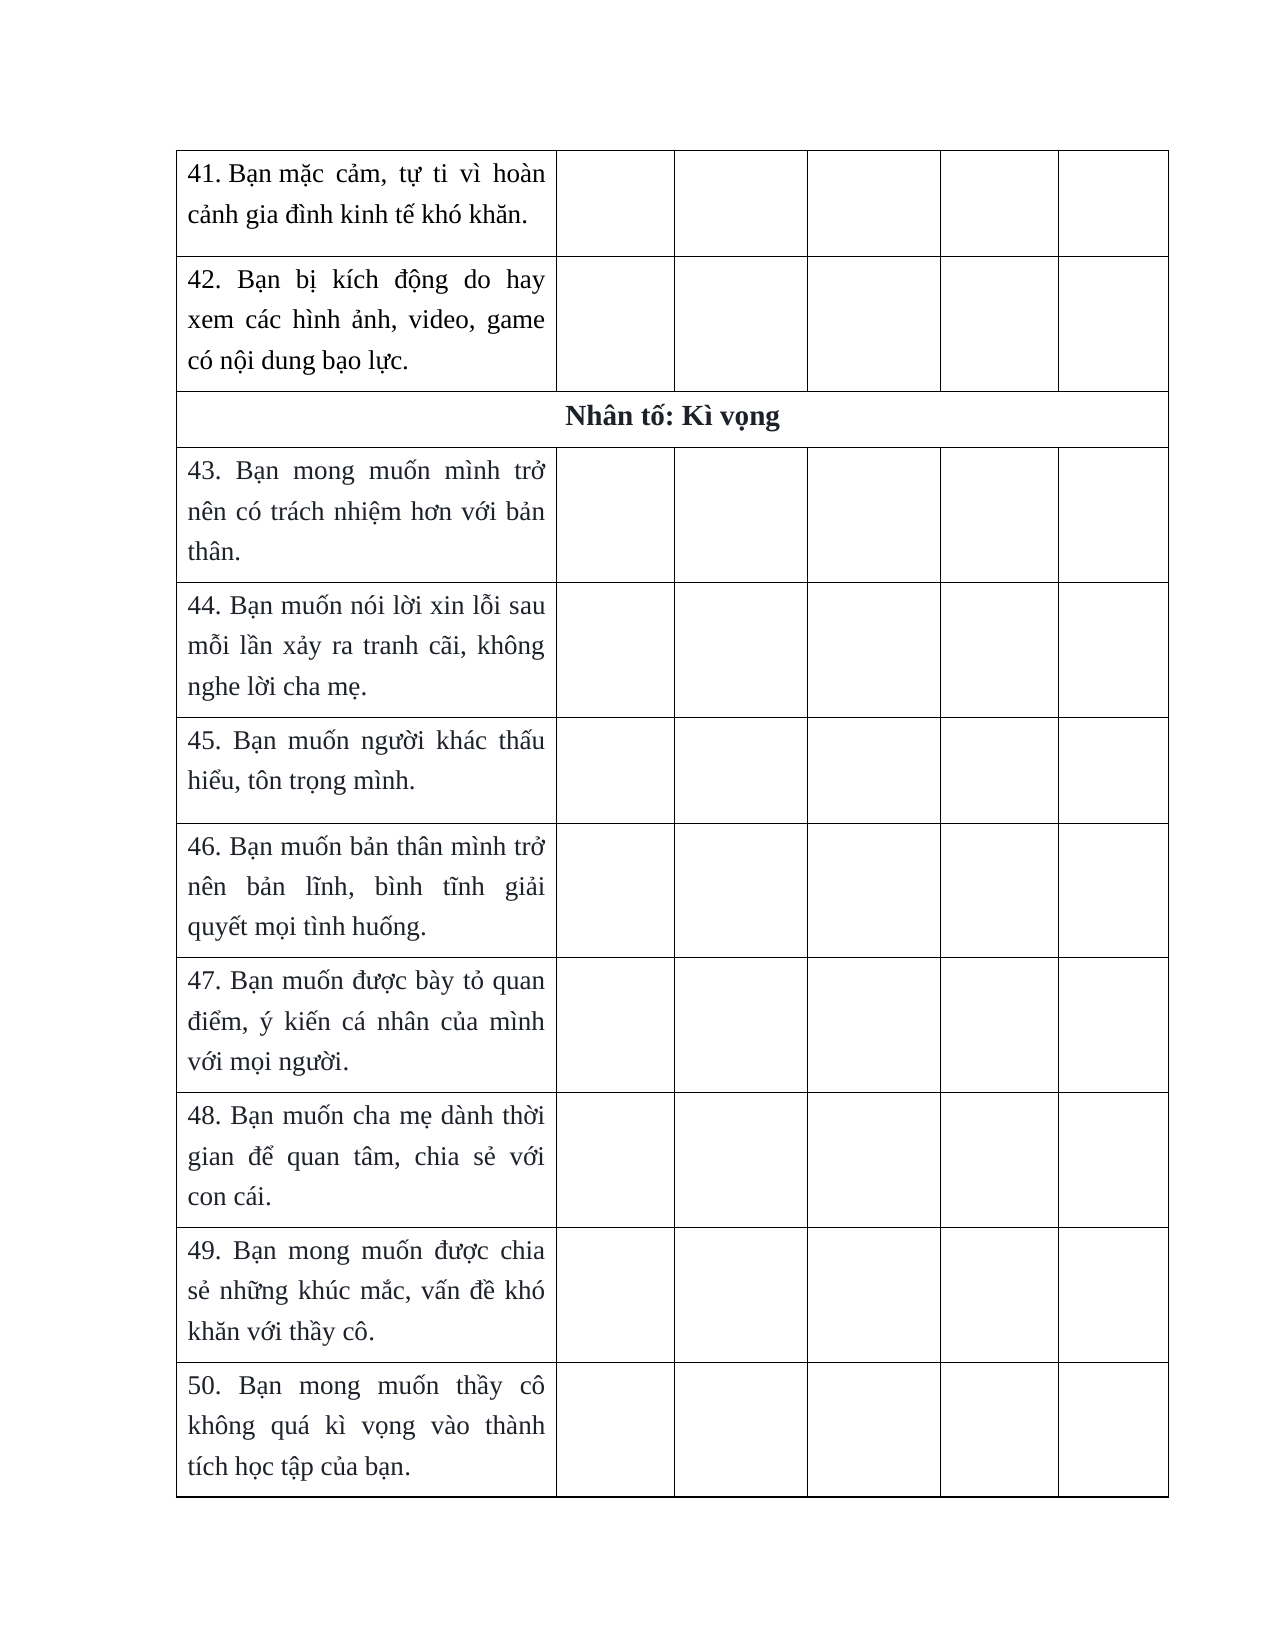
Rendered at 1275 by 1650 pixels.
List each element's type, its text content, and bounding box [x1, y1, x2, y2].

table_cell [675, 824, 807, 957]
table_cell [808, 824, 940, 957]
table_cell [1059, 448, 1168, 582]
table_cell 41. Bạn mặc cảm, tự ti vì hoàn cảnh gia đình kinh tế khó khăn. [177, 151, 556, 256]
table_cell [557, 718, 674, 822]
table_cell [808, 1093, 940, 1227]
table_cell 43. Bạn mong muốn mình trở nên có trách nhiệm hơn với bản thân. [177, 448, 556, 582]
table_cell [808, 718, 940, 822]
table_cell [675, 151, 807, 256]
table_cell 48. Bạn muốn cha mẹ dành thời gian để quan tâm, chia sẻ với con cái. [177, 1093, 556, 1227]
table_cell [557, 151, 674, 256]
table_cell [557, 257, 674, 391]
table_cell [1059, 151, 1168, 256]
table_cell [675, 448, 807, 582]
table_cell [808, 1228, 940, 1362]
table_cell [1059, 718, 1168, 822]
table_cell [941, 958, 1058, 1092]
table_cell [557, 958, 674, 1092]
table_cell [808, 958, 940, 1092]
table_cell [675, 1093, 807, 1227]
table_cell [941, 583, 1058, 717]
table_cell 45. Bạn muốn người khác thấu hiểu, tôn trọng mình. [177, 718, 556, 822]
table_cell 49. Bạn mong muốn được chia sẻ những khúc mắc, vấn đề khó khăn với thầy cô. [177, 1228, 556, 1362]
table_cell [675, 583, 807, 717]
table_cell [557, 1093, 674, 1227]
table_cell [941, 257, 1058, 391]
table_cell 42. Bạn bị kích động do hay xem các hình ảnh, video, game có nội dung bạo lực. [177, 257, 556, 391]
table_cell [675, 1363, 807, 1496]
table_cell [675, 1228, 807, 1362]
table_cell 46. Bạn muốn bản thân mình trở nên bản lĩnh, bình tĩnh giải quyết mọi tình huống. [177, 824, 556, 957]
table_cell [808, 448, 940, 582]
table_cell [1059, 1228, 1168, 1362]
table_cell [941, 1228, 1058, 1362]
table_cell [675, 257, 807, 391]
table_cell [557, 824, 674, 957]
table_cell [941, 1363, 1058, 1496]
table_cell [1059, 1363, 1168, 1496]
table_cell [1059, 1093, 1168, 1227]
table_cell [808, 583, 940, 717]
table_cell [557, 1363, 674, 1496]
table_cell [808, 151, 940, 256]
table_cell 50. Bạn mong muốn thầy cô không quá kì vọng vào thành tích học tập của bạn. [177, 1363, 556, 1496]
table_cell Nhân tố: Kì vọng [177, 392, 1168, 447]
table_cell [675, 958, 807, 1092]
table_cell [1059, 958, 1168, 1092]
table_cell [941, 718, 1058, 822]
table_cell [557, 448, 674, 582]
table_cell [941, 1093, 1058, 1227]
table_cell [675, 718, 807, 822]
table_cell [808, 1363, 940, 1496]
table_cell [941, 151, 1058, 256]
table_cell [941, 824, 1058, 957]
table_cell [1059, 583, 1168, 717]
table_cell 47. Bạn muốn được bày tỏ quan điểm, ý kiến cá nhân của mình với mọi người. [177, 958, 556, 1092]
table_cell [808, 257, 940, 391]
table_cell [1059, 824, 1168, 957]
table_cell [557, 1228, 674, 1362]
table_cell [557, 583, 674, 717]
table_cell [941, 448, 1058, 582]
table_cell 44. Bạn muốn nói lời xin lỗi sau mỗi lần xảy ra tranh cãi, không nghe lời cha mẹ. [177, 583, 556, 717]
table_cell [1059, 257, 1168, 391]
